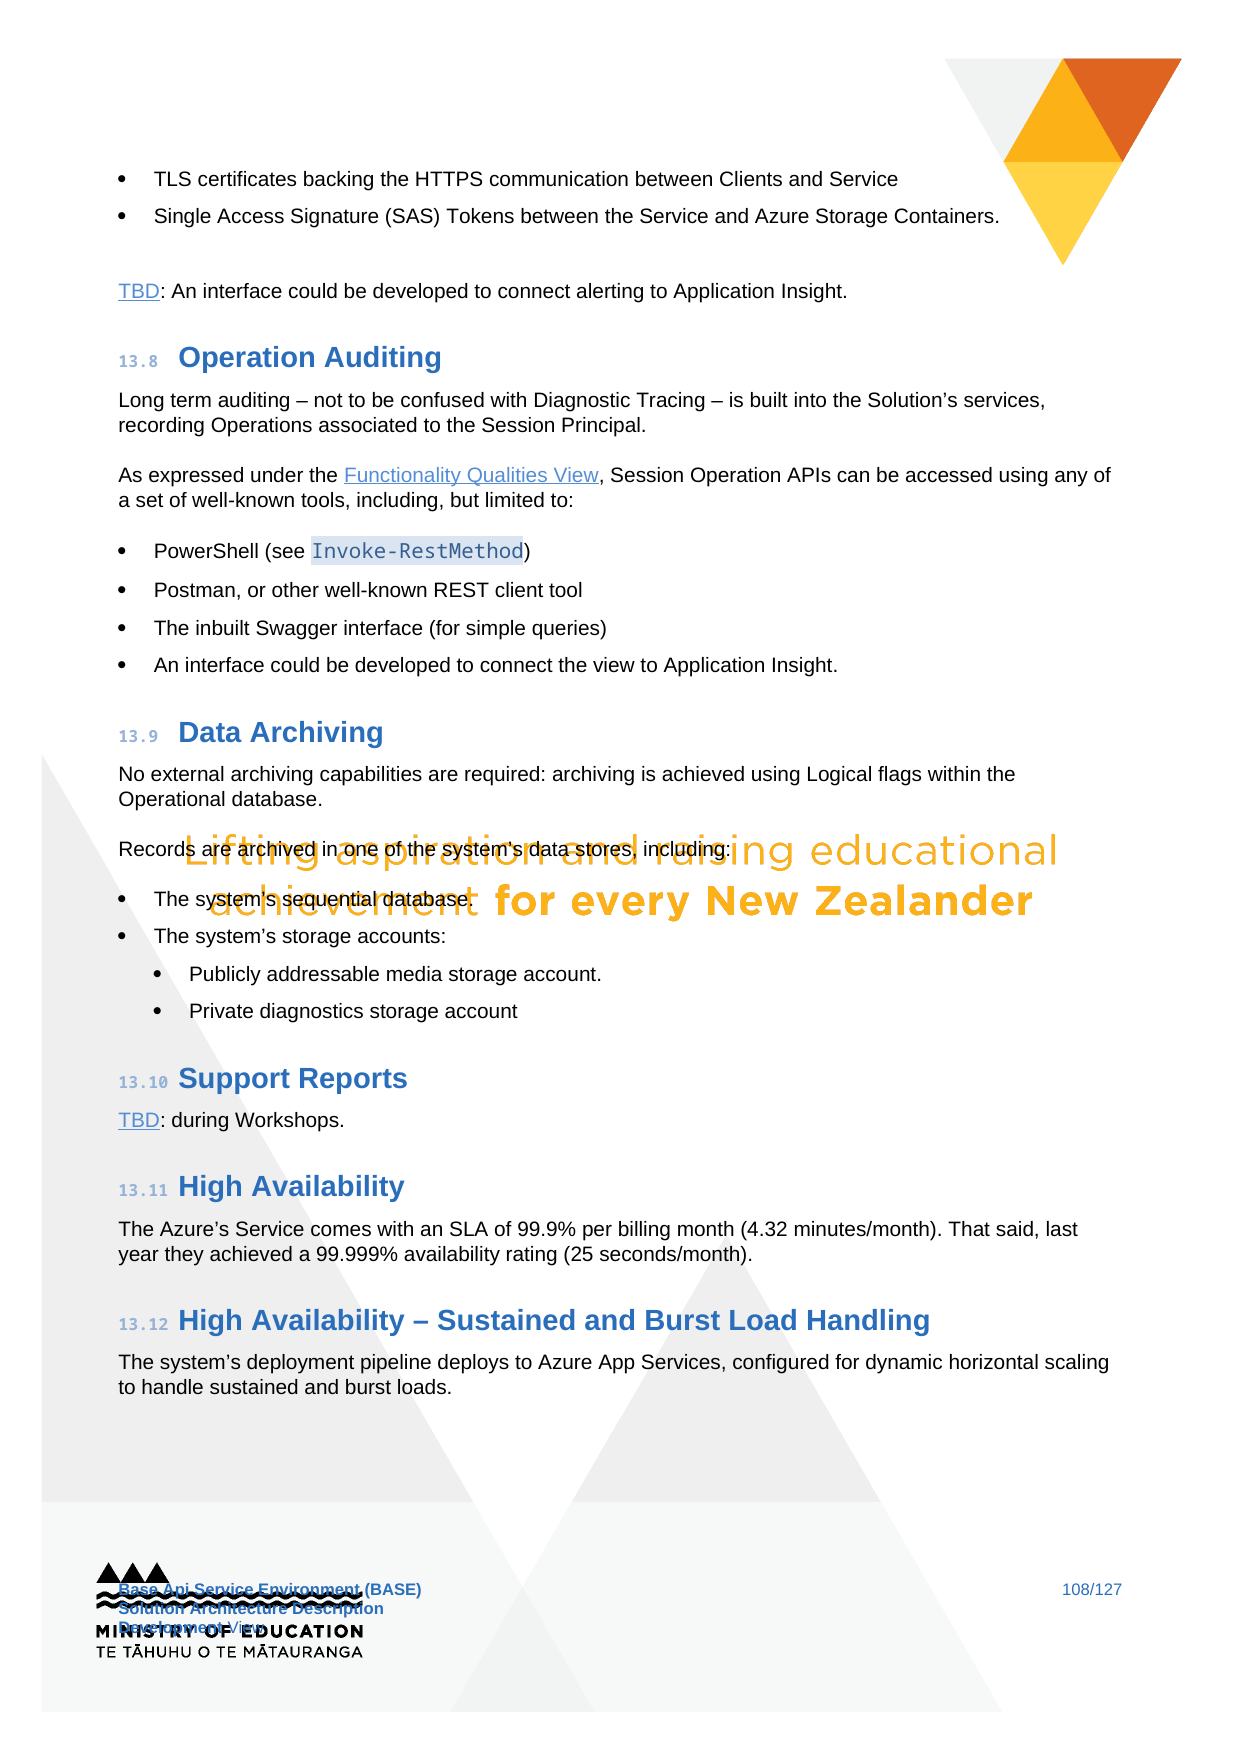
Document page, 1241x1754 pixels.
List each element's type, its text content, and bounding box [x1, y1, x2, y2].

subtitle Operation Auditing [118, 340, 1122, 374]
list TLS certificates backing the HTTPS communication between Clients and Service [118, 165, 1122, 190]
list TBD: An interface could be developed to connect alerting to Application Insight. [118, 278, 1122, 303]
text No external archiving capabilities are required: archiving is achieved using Logical flags within the Operational database. [118, 761, 1122, 811]
subtitle Data Archiving [118, 715, 1122, 748]
text The Azure’s Service comes with an SLA of 99.9% per billing month (4.32 minutes/month). That said, last year they achieved a 99.999% availability rating (25 seconds/month). [118, 1216, 1122, 1266]
picture [0, 0, 1241, 1754]
subtitle High Availability [118, 1169, 1122, 1203]
list Single Access Signature (SAS) Tokens between the Service and Azure Storage Containers. [118, 203, 1122, 228]
text Records are archived in one of the system’s data stores, including: [118, 836, 1122, 861]
text TBD: during Workshops. [118, 1107, 1122, 1132]
subtitle High Availability – Sustained and Burst Load Handling [118, 1303, 1122, 1337]
list The system’s storage accounts: [118, 923, 1122, 948]
list Private diagnostics storage account [153, 998, 1122, 1023]
text As expressed under the Functionality Qualities View, Session Operation APIs can be accessed using any of a set of well-known tools, including, but limited to: [118, 461, 1122, 511]
list An interface could be developed to connect the view to Application Insight. [118, 652, 1122, 677]
list Publicly addressable media storage account. [153, 961, 1122, 986]
list PowerShell (see Invoke-RestMethod) [523, 536, 1122, 565]
text Long term auditing – not to be confused with Diagnostic Tracing – is built into the Solution’s services, recording Operations associated to the Session Principal. [118, 386, 1122, 436]
list Postman, or other well-known REST client tool [118, 577, 1122, 602]
subtitle Support Reports [118, 1061, 1122, 1094]
list The inbuilt Swagger interface (for simple queries) [118, 615, 1122, 640]
list PowerShell (see Invoke-RestMethod) [118, 536, 311, 565]
list The system’s sequential database. [118, 886, 1122, 911]
text The system’s deployment pipeline deploys to Azure App Services, configured for dynamic horizontal scaling to handle sustained and burst loads. [118, 1349, 1122, 1424]
